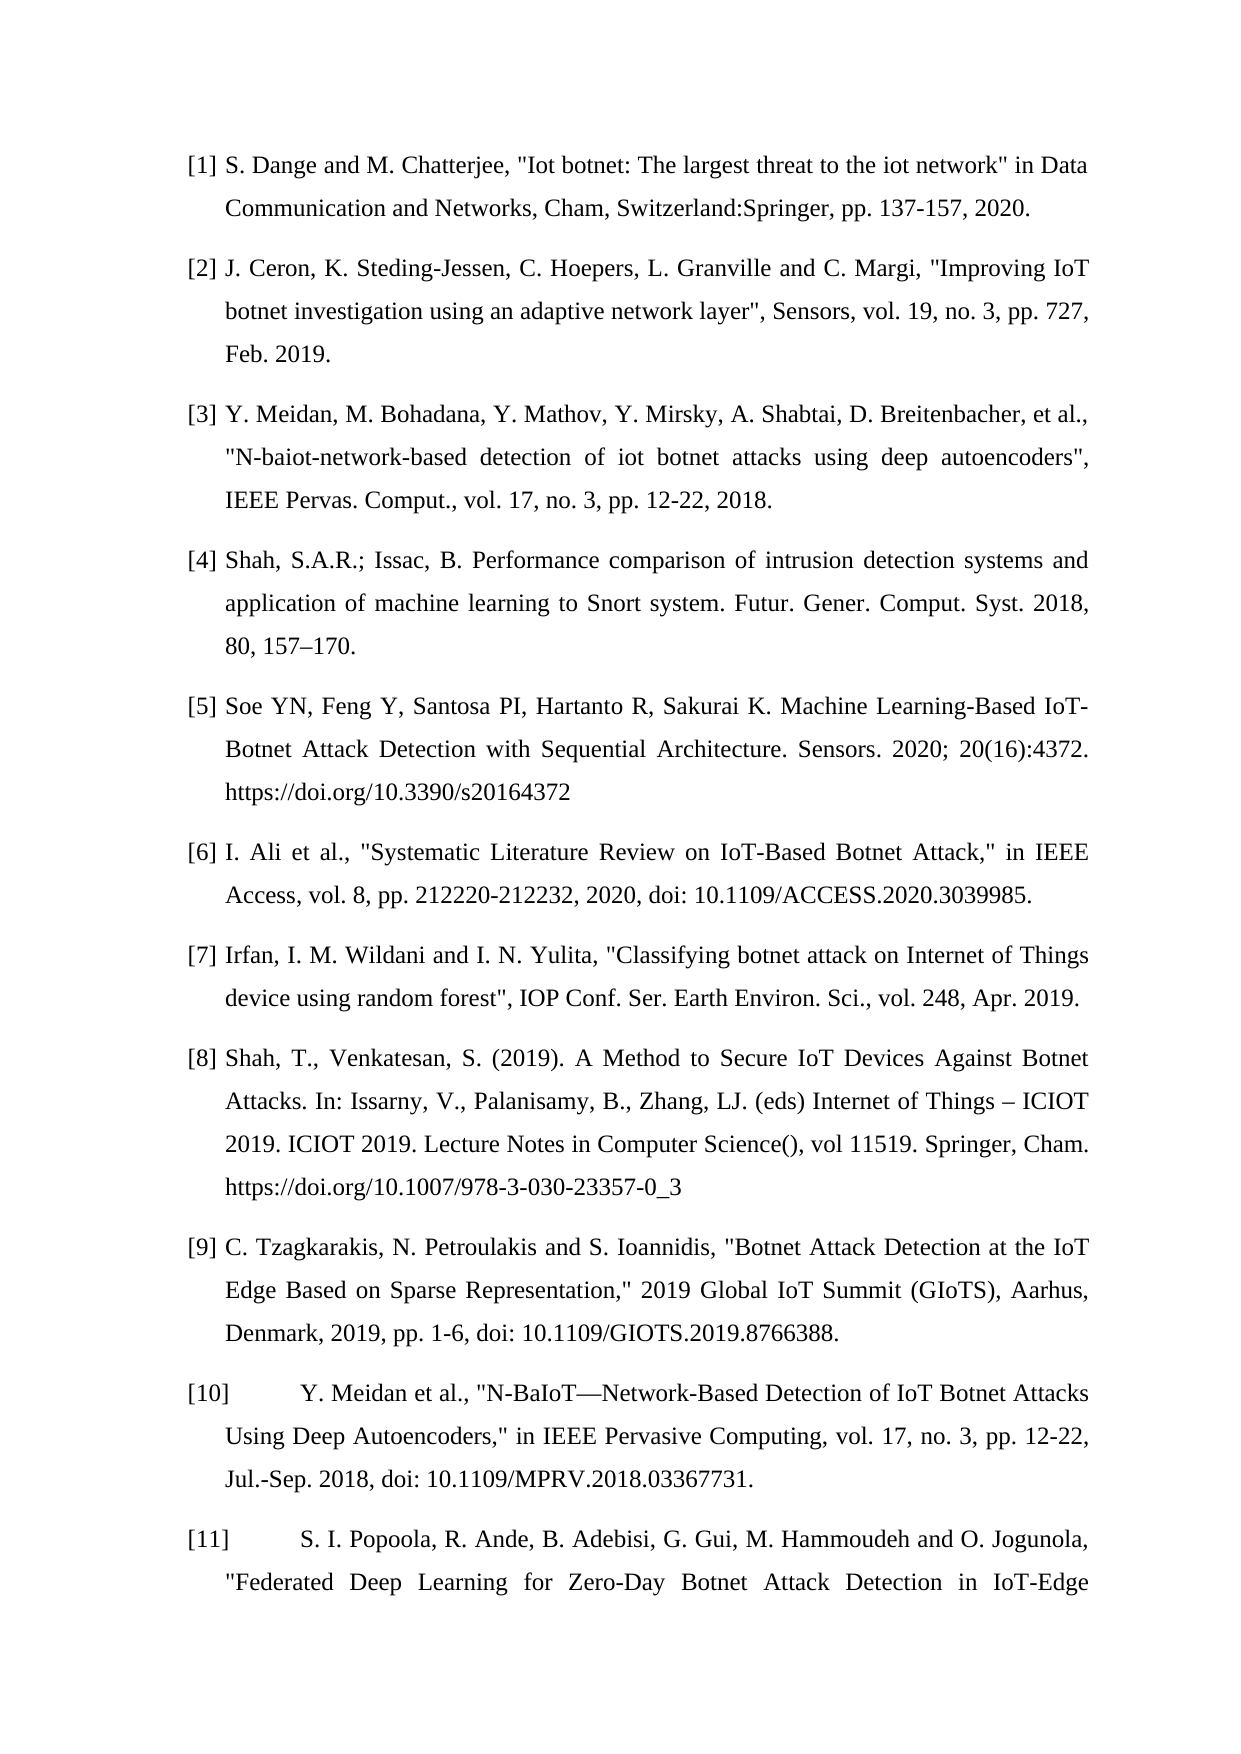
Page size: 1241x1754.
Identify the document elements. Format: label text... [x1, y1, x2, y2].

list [187, 1524, 1090, 1596]
list Y. Meidan, M. Bohadana, Y. Mathov, Y. Mirsky, A. Shabtai, D. Breitenbacher, et al., "N-baiot-network-based detection of iot botnet attacks using deep autoencoders", IEEE Pervas. Comput., vol. 17, no. 3, pp. 12-22, 2018. [187, 399, 1090, 514]
list Soe YN, Feng Y, Santosa PI, Hartanto R, Sakurai K. Machine Learning-Based IoT-Botnet Attack Detection with Sequential Architecture. Sensors. 2020; 20(16):4372. https://doi.org/10.3390/s20164372 [187, 691, 1090, 806]
list S. Dange and M. Chatterjee, "Iot botnet: The largest threat to the iot network" in Data Communication and Networks, Cham, Switzerland:Springer, pp. 137-157, 2020. [187, 150, 1090, 222]
list Irfan, I. M. Wildani and I. N. Yulita, "Classifying botnet attack on Internet of Things device using random forest", IOP Conf. Ser. Earth Environ. Sci., vol. 248, Apr. 2019. [187, 940, 1090, 1012]
list J. Ceron, K. Steding-Jessen, C. Hoepers, L. Granville and C. Margi, "Improving IoT botnet investigation using an adaptive network layer", Sensors, vol. 19, no. 3, pp. 727, Feb. 2019. [187, 253, 1090, 368]
list I. Ali et al., "Systematic Literature Review on IoT-Based Botnet Attack," in IEEE Access, vol. 8, pp. 212220-212232, 2020, doi: 10.1109/ACCESS.2020.3039985. [187, 837, 1090, 909]
list Y. Meidan et al., "N-BaIoT—Network-Based Detection of IoT Botnet Attacks Using Deep Autoencoders," in IEEE Pervasive Computing, vol. 17, no. 3, pp. 12-22, Jul.-Sep. 2018, doi: 10.1109/MPRV.2018.03367731. [187, 1378, 1090, 1493]
list Shah, T., Venkatesan, S. (2019). A Method to Secure IoT Devices Against Botnet Attacks. In: Issarny, V., Palanisamy, B., Zhang, LJ. (eds) Internet of Things – ICIOT 2019. ICIOT 2019. Lecture Notes in Computer Science(), vol 11519. Springer, Cham. https://doi.org/10.1007/978-3-030-23357-0_3 [187, 1043, 1090, 1201]
list Shah, S.A.R.; Issac, B. Performance comparison of intrusion detection systems and application of machine learning to Snort system. Futur. Gener. Comput. Syst. 2018, 80, 157–170. [187, 545, 1090, 660]
list C. Tzagkarakis, N. Petroulakis and S. Ioannidis, "Botnet Attack Detection at the IoT Edge Based on Sparse Representation," 2019 Global IoT Summit (GIoTS), Aarhus, Denmark, 2019, pp. 1-6, doi: 10.1109/GIOTS.2019.8766388. [187, 1232, 1090, 1347]
